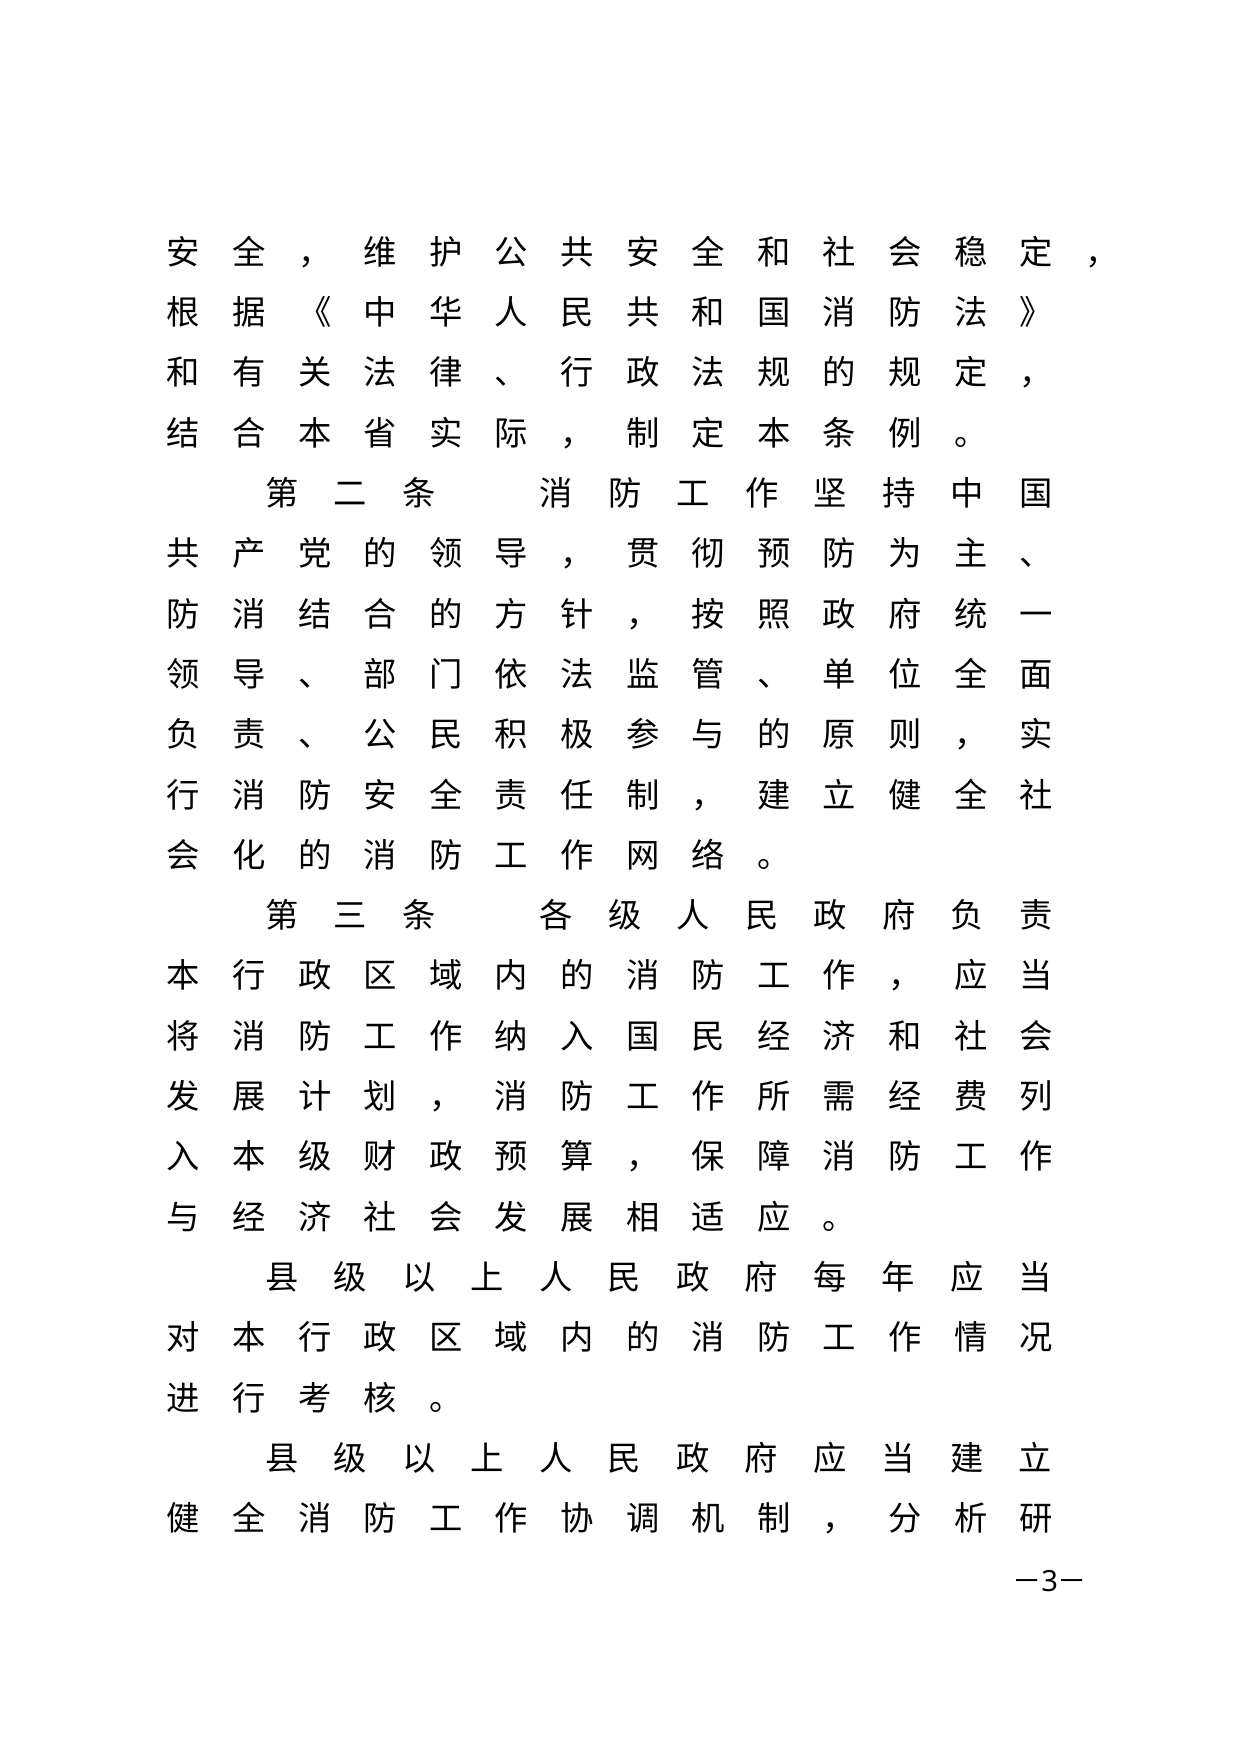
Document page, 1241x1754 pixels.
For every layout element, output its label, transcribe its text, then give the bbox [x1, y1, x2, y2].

text 县级以上人民政府每年应当对本行政区域内的消防工作情况进行考核。 [167, 1245, 1085, 1426]
text 第三条 各级人民政府负责本行政区域内的消防工作，应当将消防工作纳入国民经济和社会发展计划，消防工作所需经费列入本级财政预算，保障消防工作与经济社会发展相适应。 [167, 883, 1085, 1245]
text 第二条 消防工作坚持中国共产党的领导，贯彻预防为主、防消结合的方针，按照政府统一领导、部门依法监管、单位全面负责、公民积极参与的原则，实行消防安全责任制，建立健全社会化的消防工作网络。 [167, 461, 1085, 883]
text 第一条 为了加强消防安全，预防火灾和减少火灾危害，增强应急救援工作，保护人身、财产安全，维护公共安全和社会稳定，根据《中华人民共和国消防法》和有关法律、行政法规的规定，结合本省实际，制定本条例。 [167, 219, 1085, 461]
text 县级以上人民政府应当建立健全消防工作协调机制，分析研判消防安全形势，协调指导消防工作开展，督促解决消防工作重大问题。 [167, 1426, 1085, 1546]
